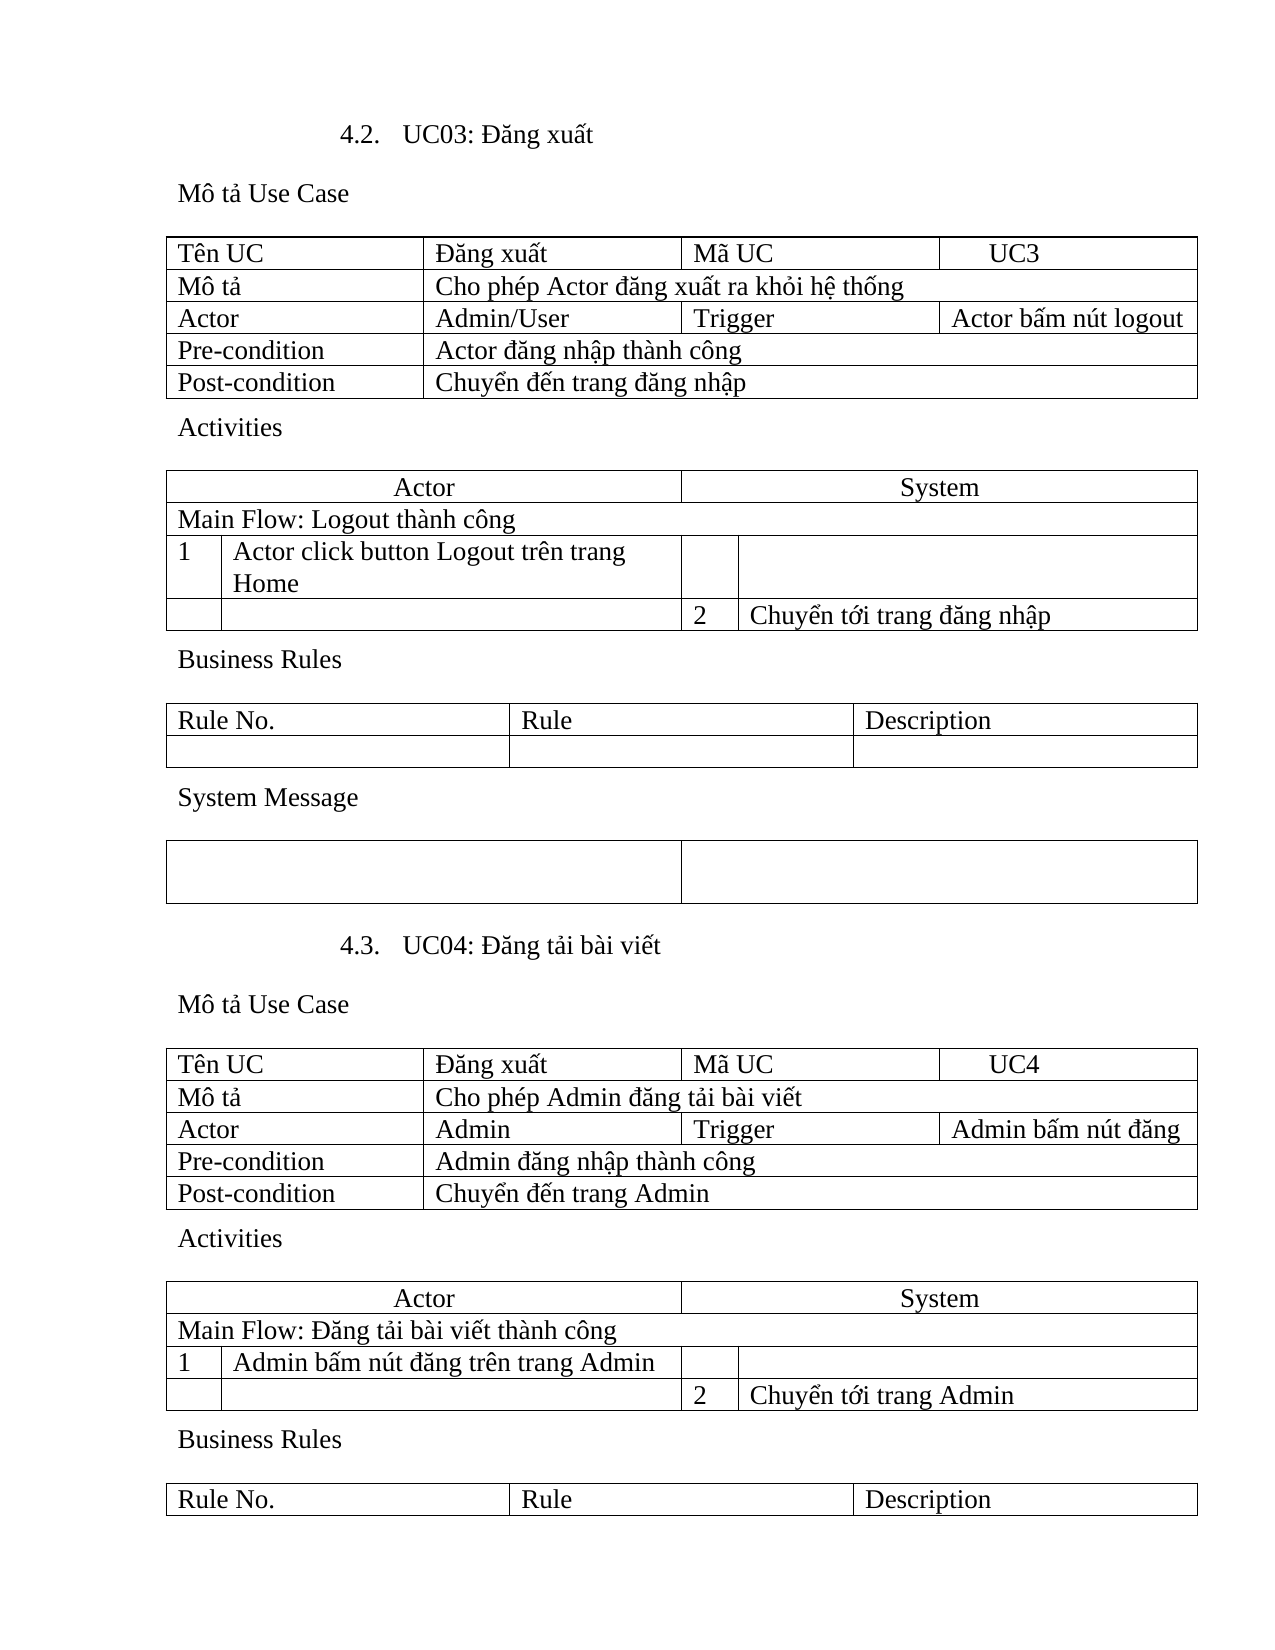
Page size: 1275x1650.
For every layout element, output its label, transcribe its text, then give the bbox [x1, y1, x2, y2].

table_cell [682, 1347, 738, 1378]
table_header Rule [510, 1484, 853, 1515]
table_header Tên UC [167, 238, 423, 269]
table_cell Chuyển tới trang đăng nhập [739, 599, 1197, 630]
table_header Description [854, 704, 1197, 735]
table_cell [167, 736, 509, 767]
table_cell Post-condition [167, 366, 423, 397]
table_header Đăng xuất [424, 238, 681, 269]
table_header Mã UC [682, 238, 939, 269]
table_cell Actor [167, 1113, 423, 1144]
table_header Actor [167, 1282, 681, 1313]
table_cell Admin/User [424, 302, 681, 333]
table_header Description [854, 1484, 1197, 1515]
table_header Tên UC [167, 1049, 423, 1080]
table_cell Main Flow: Logout thành công [167, 503, 1197, 534]
table_cell Cho phép Admin đăng tải bài viết [424, 1081, 1197, 1112]
table_cell Actor bấm nút logout [940, 302, 1197, 333]
table_header Rule No. [167, 1484, 509, 1515]
table_header Rule No. [167, 704, 509, 735]
table_cell Admin bấm nút đăng trên trang Admin [222, 1347, 681, 1378]
table_cell Trigger [682, 1113, 939, 1144]
table_cell [739, 536, 1197, 598]
table_header Actor [167, 471, 681, 502]
table_cell [682, 536, 738, 598]
table_cell [167, 1379, 221, 1410]
table_cell 1 [167, 1347, 221, 1378]
table_cell Post-condition [167, 1177, 423, 1208]
table_cell [222, 599, 681, 630]
table_cell [167, 599, 221, 630]
subtitle UC04: Đăng tải bài viết [340, 929, 1186, 960]
table_header System [682, 1282, 1197, 1313]
text Activities [177, 1222, 1186, 1253]
table_cell Pre-condition [167, 1145, 423, 1176]
table_cell Actor [167, 302, 423, 333]
table_cell Actor đăng nhập thành công [424, 334, 1197, 365]
table_cell Mô tả [167, 270, 423, 301]
table_header [167, 841, 681, 903]
table_cell [222, 1379, 681, 1410]
table_cell Admin [424, 1113, 681, 1144]
table_cell Main Flow: Đăng tải bài viết thành công [167, 1314, 1197, 1346]
table_header Rule [510, 704, 853, 735]
table_cell [854, 736, 1197, 767]
subtitle UC03: Đăng xuất [340, 118, 1186, 149]
text Business Rules [177, 1423, 1186, 1454]
table_header System [682, 471, 1197, 502]
table_cell Cho phép Actor đăng xuất ra khỏi hệ thống [424, 270, 1197, 301]
table_cell 2 [682, 1379, 738, 1410]
table_header [940, 238, 1197, 269]
table_cell Admin đăng nhập thành công [424, 1145, 1197, 1176]
table_cell 1 [167, 536, 221, 598]
table_cell Chuyển đến trang Admin [424, 1177, 1197, 1208]
table_header Đăng xuất [424, 1049, 681, 1080]
text Mô tả Use Case [177, 988, 1186, 1019]
table_cell Actor click button Logout trên trang Home [222, 536, 681, 598]
table_cell [739, 1347, 1197, 1378]
table_cell Chuyển tới trang Admin [739, 1379, 1197, 1410]
table_cell Mô tả [167, 1081, 423, 1112]
table_cell Trigger [682, 302, 939, 333]
table_header [940, 1049, 1197, 1080]
table_cell Admin bấm nút đăng [940, 1113, 1197, 1144]
text Mô tả Use Case [177, 177, 1186, 208]
text Activities [177, 411, 1186, 442]
table_header [682, 841, 1197, 903]
table_cell Pre-condition [167, 334, 423, 365]
table_cell [510, 736, 853, 767]
text System Message [177, 781, 1186, 812]
text Business Rules [177, 643, 1186, 675]
table_cell 2 [682, 599, 738, 630]
table_cell Chuyển đến trang đăng nhập [424, 366, 1197, 397]
table_header Mã UC [682, 1049, 939, 1080]
